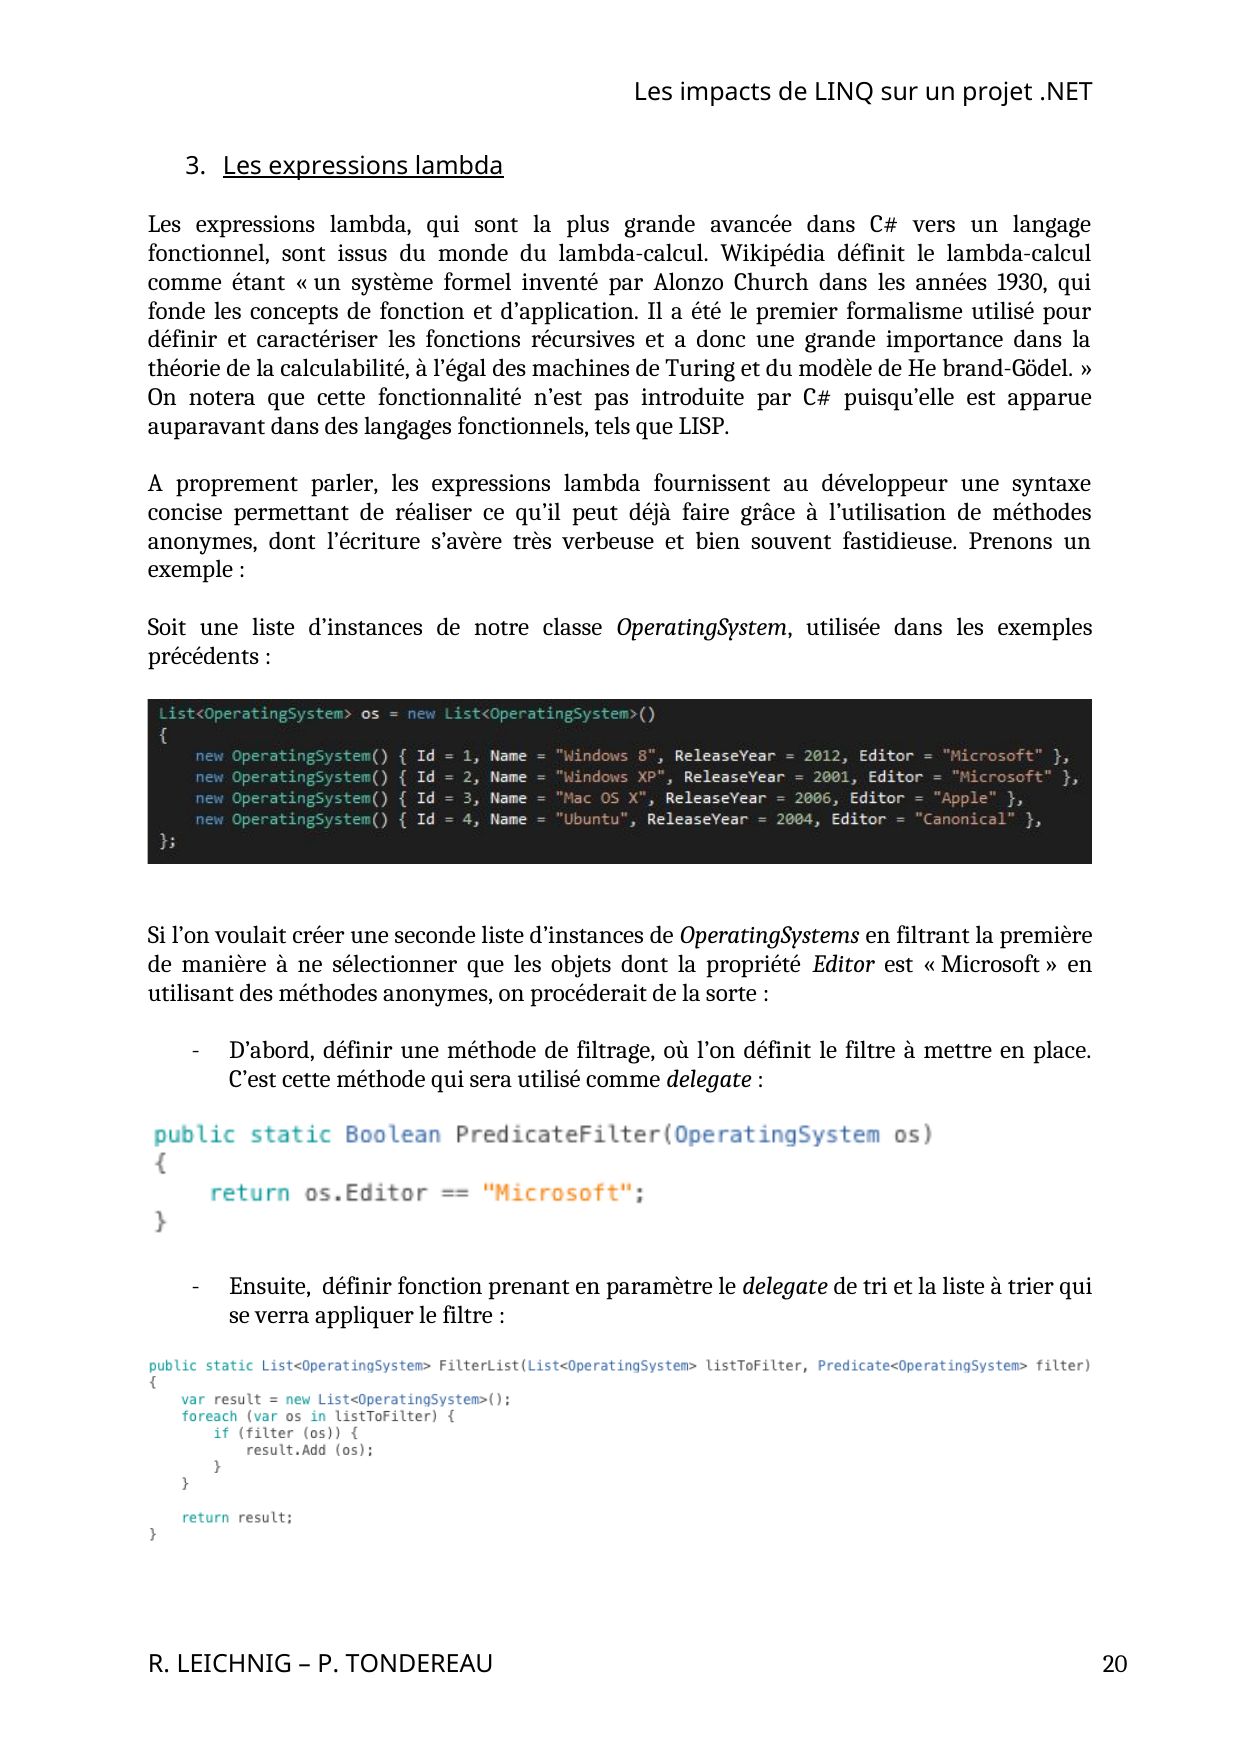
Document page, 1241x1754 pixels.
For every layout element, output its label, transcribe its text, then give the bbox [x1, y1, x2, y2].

picture [147, 1358, 1092, 1545]
picture [147, 699, 1092, 864]
text Si l’on voulait créer une seconde liste d’instances de OperatingSystems en filtrant la première de manière à ne sélectionner que les objets dont la propriété Editor est « Microsoft » en utilisant des méthodes anonymes, on procéderait de la sorte : [148, 921, 1093, 1007]
picture [147, 1122, 938, 1243]
text Soit une liste d’instances de notre classe OperatingSystem, utilisée dans les exemples précédents : [148, 613, 1093, 670]
subtitle Les expressions lambda [185, 148, 1093, 182]
list D’abord, définir une méthode de filtrage, où l’on définit le filtre à mettre en place. C’est cette méthode qui sera utilisé comme delegate : [191, 1036, 1093, 1093]
list Ensuite, définir fonction prenant en paramètre le delegate de tri et la liste à trier qui se verra appliquer le filtre : [191, 1272, 1093, 1329]
text A proprement parler, les expressions lambda fournissent au développeur une syntaxe concise permettant de réaliser ce qu’il peut déjà faire grâce à l’utilisation de méthodes anonymes, dont l’écriture s’avère très verbeuse et bien souvent fastidieuse. Prenons un exemple : [148, 469, 1093, 584]
text Les expressions lambda, qui sont la plus grande avancée dans C# vers un langage fonctionnel, sont issus du monde du lambda-calcul. Wikipédia définit le lambda-calcul comme étant « un système formel inventé par Alonzo Church dans les années 1930, qui fonde les concepts de fonction et d’application. Il a été le premier formalisme utilisé pour définir et caractériser les fonctions récursives et a donc une grande importance dans la théorie de la calculabilité, à l’égal des machines de Turing et du modèle de He brand-Gödel. » On notera que cette fonctionnalité n’est pas introduite par C# puisqu’elle est apparue auparavant dans des langages fonctionnels, tels que LISP. [148, 210, 1093, 440]
